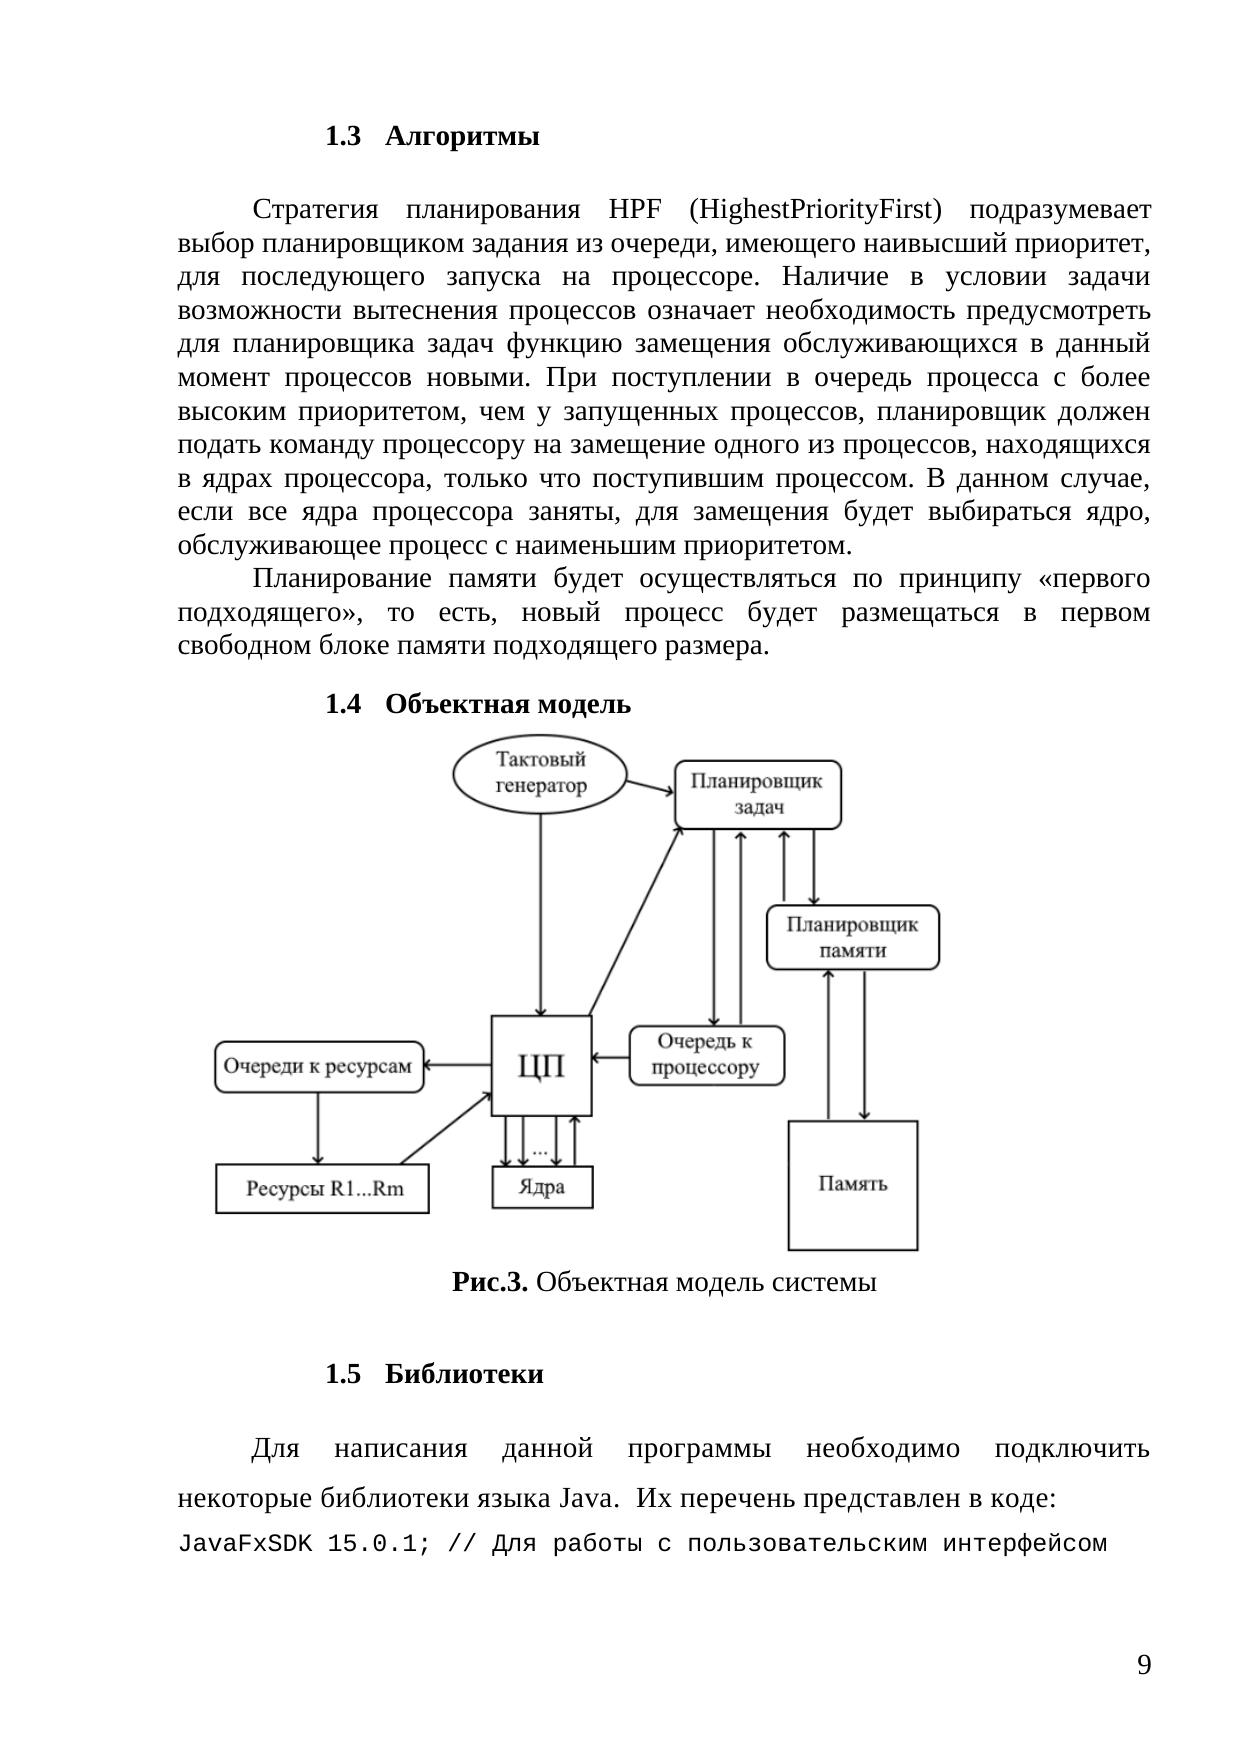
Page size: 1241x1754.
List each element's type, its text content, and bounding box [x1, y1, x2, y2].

text Рис.3. Объектная модель системы [177, 1264, 1152, 1298]
picture [177, 725, 945, 1265]
subtitle Библиотеки [325, 1357, 1152, 1390]
text Стратегия планирования HPF (HighestPriorityFirst) подразумевает выбор планировщиком задания из очереди, имеющего наивысший приоритет, для последующего запуска на процессоре. Наличие в условии задачи возможности вытеснения процессов означает необходимость предусмотреть для планировщика задач функцию замещения обслуживающихся в данный момент процессов новыми. При поступлении в очередь процесса с более высоким приоритетом, чем у запущенных процессов, планировщик должен подать команду процессору на замещение одного из процессов, находящихся в ядрах процессора, только что поступившим процессом. В данном случае, если все ядра процессора заняты, для замещения будет выбираться ядро, обслуживающее процесс с наименьшим приоритетом. [177, 191, 1152, 560]
text Для написания данной программы необходимо подключить некоторые библиотеки языка Java. Их перечень представлен в коде: [177, 1430, 1152, 1514]
text JavaFxSDK 15.0.1; // Для работы с пользовательским интерфейсом [177, 1531, 1152, 1559]
text Планирование памяти будет осуществляться по принципу «первого подходящего», то есть, новый процесс будет размещаться в первом свободном блоке памяти подходящего размера. [177, 560, 1152, 661]
subtitle Объектная модель [325, 686, 1152, 719]
subtitle Алгоритмы [325, 118, 1152, 152]
